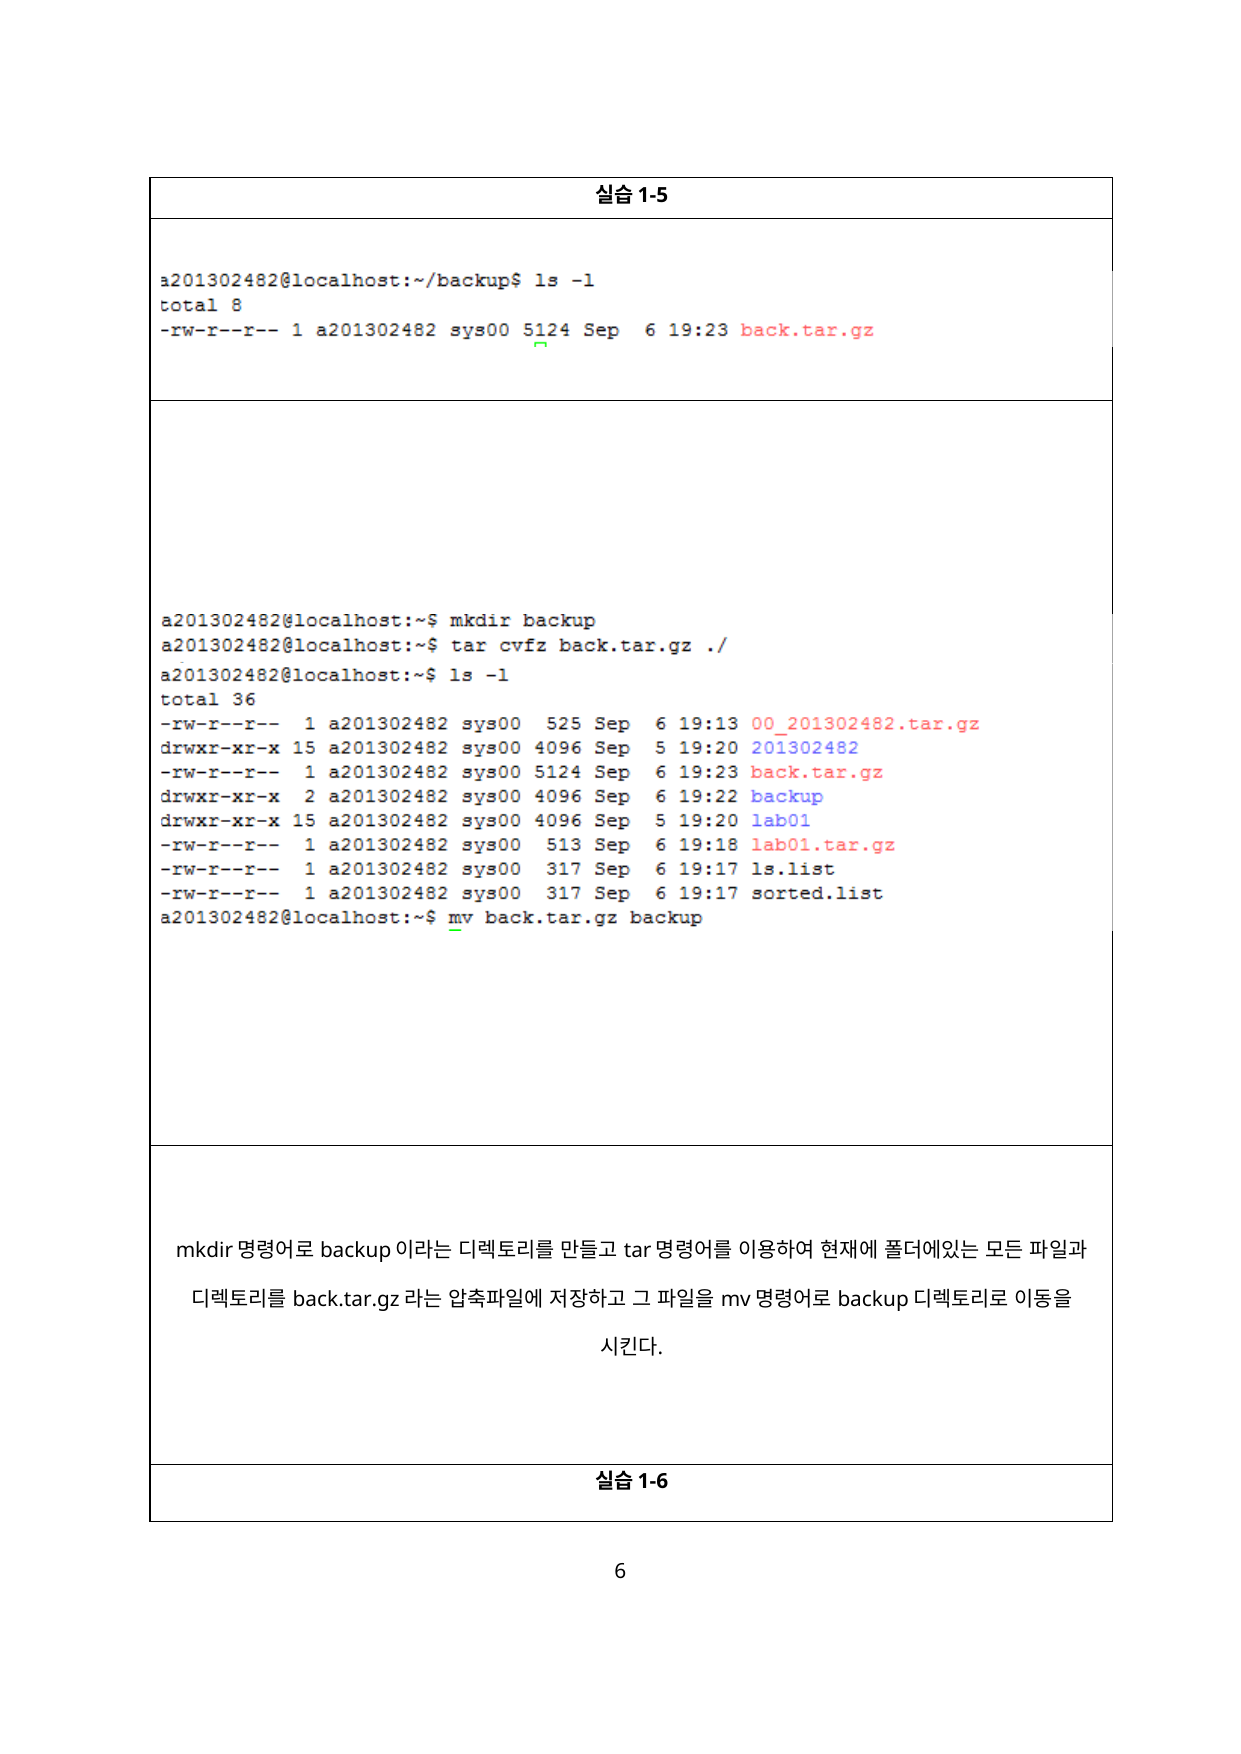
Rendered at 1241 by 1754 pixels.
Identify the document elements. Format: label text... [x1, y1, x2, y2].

table_header 실습1-5 [151, 178, 1112, 218]
picture [161, 614, 1113, 931]
table_cell [151, 219, 1112, 400]
table_cell mkdir명령어로 backup이라는 디렉토리를 만들고 tar명령어를 이용하여 현재에 폴더에있는 모든 파일과 디렉토리를 back.tar.gz라는 압축파일에 저장하고 그 파일을 mv명령어로 backup디렉토리로 이동을 시킨다. [151, 1146, 1112, 1463]
table_cell 실습1-6 [151, 1465, 1112, 1521]
picture [161, 271, 1113, 347]
table_cell [151, 401, 1112, 1144]
